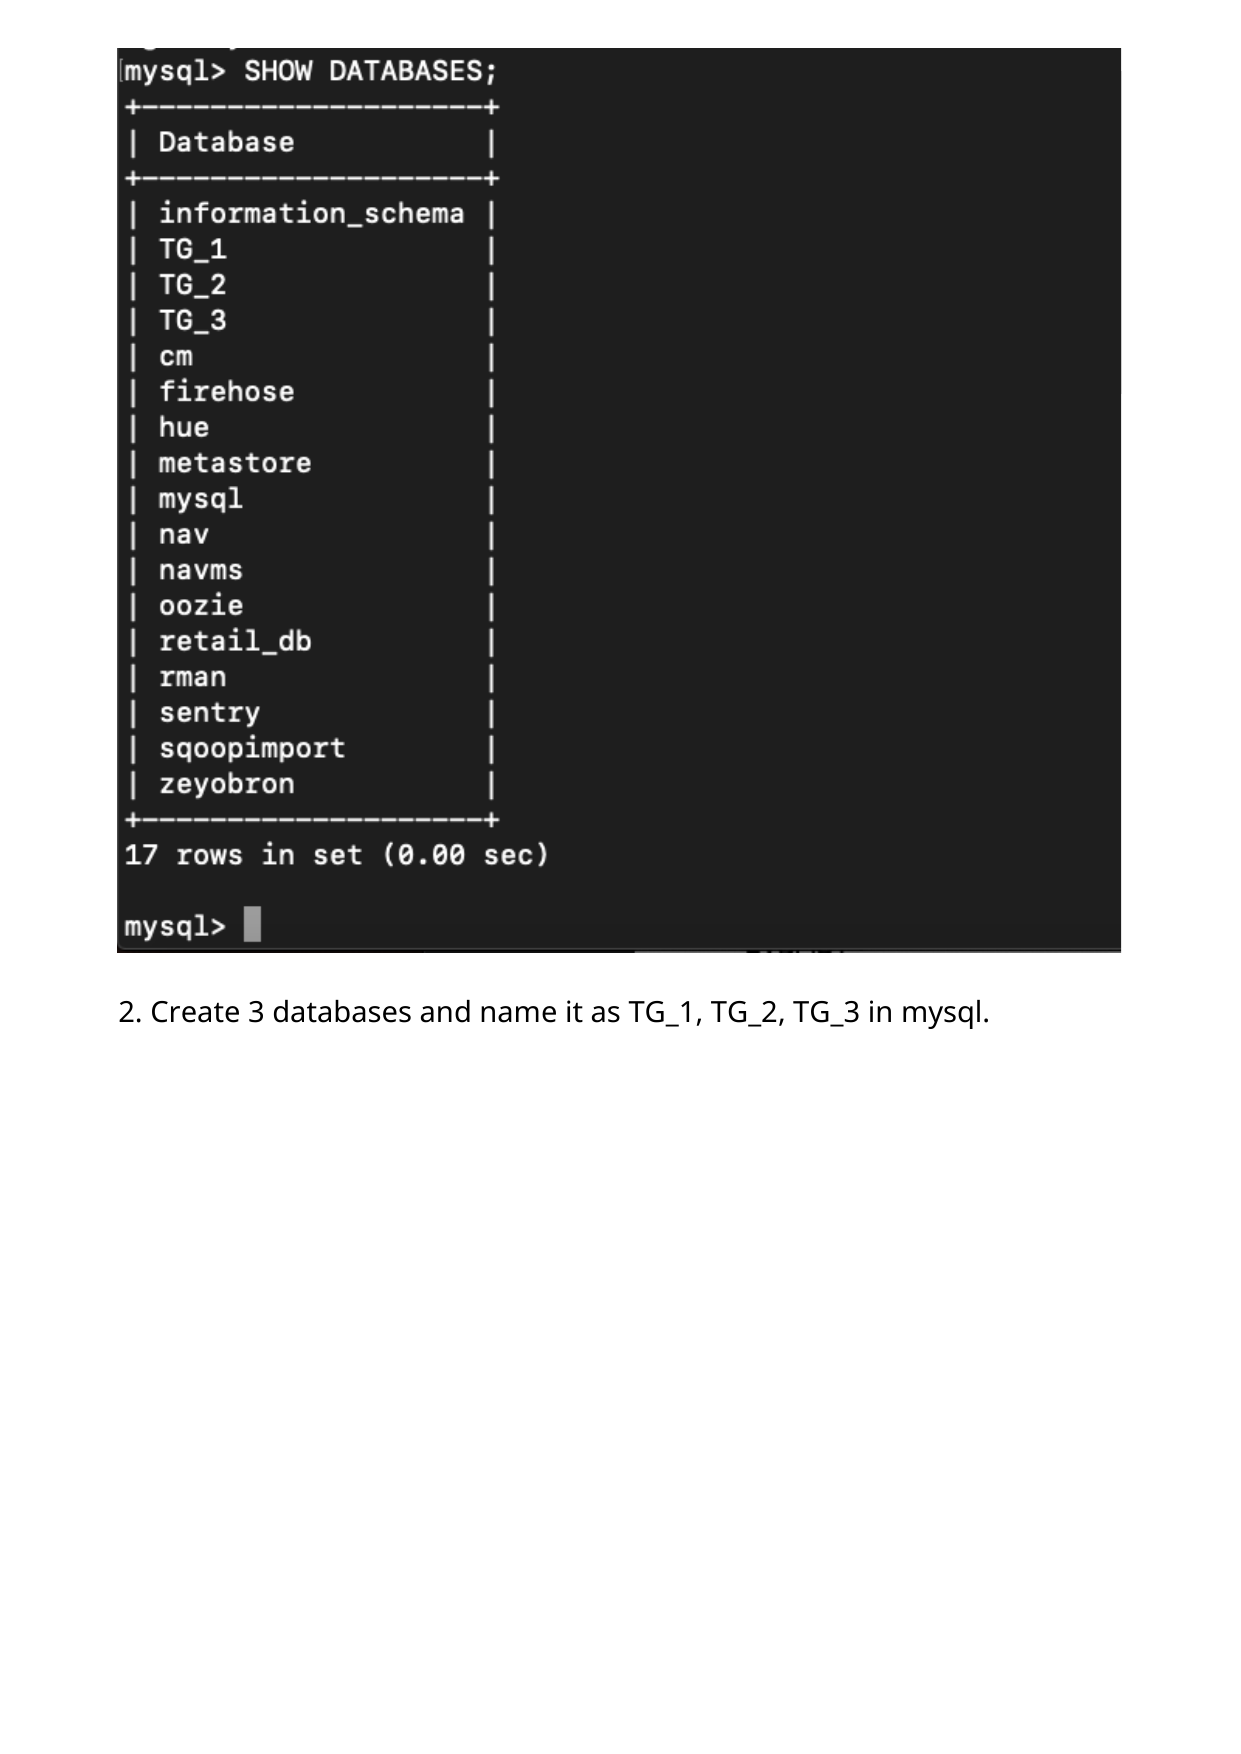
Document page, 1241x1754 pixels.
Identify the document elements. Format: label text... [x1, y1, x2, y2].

picture [117, 48, 1122, 953]
text 2. Create 3 databases and name it as TG_1, TG_2, TG_3 in mysql. [118, 953, 1122, 1031]
